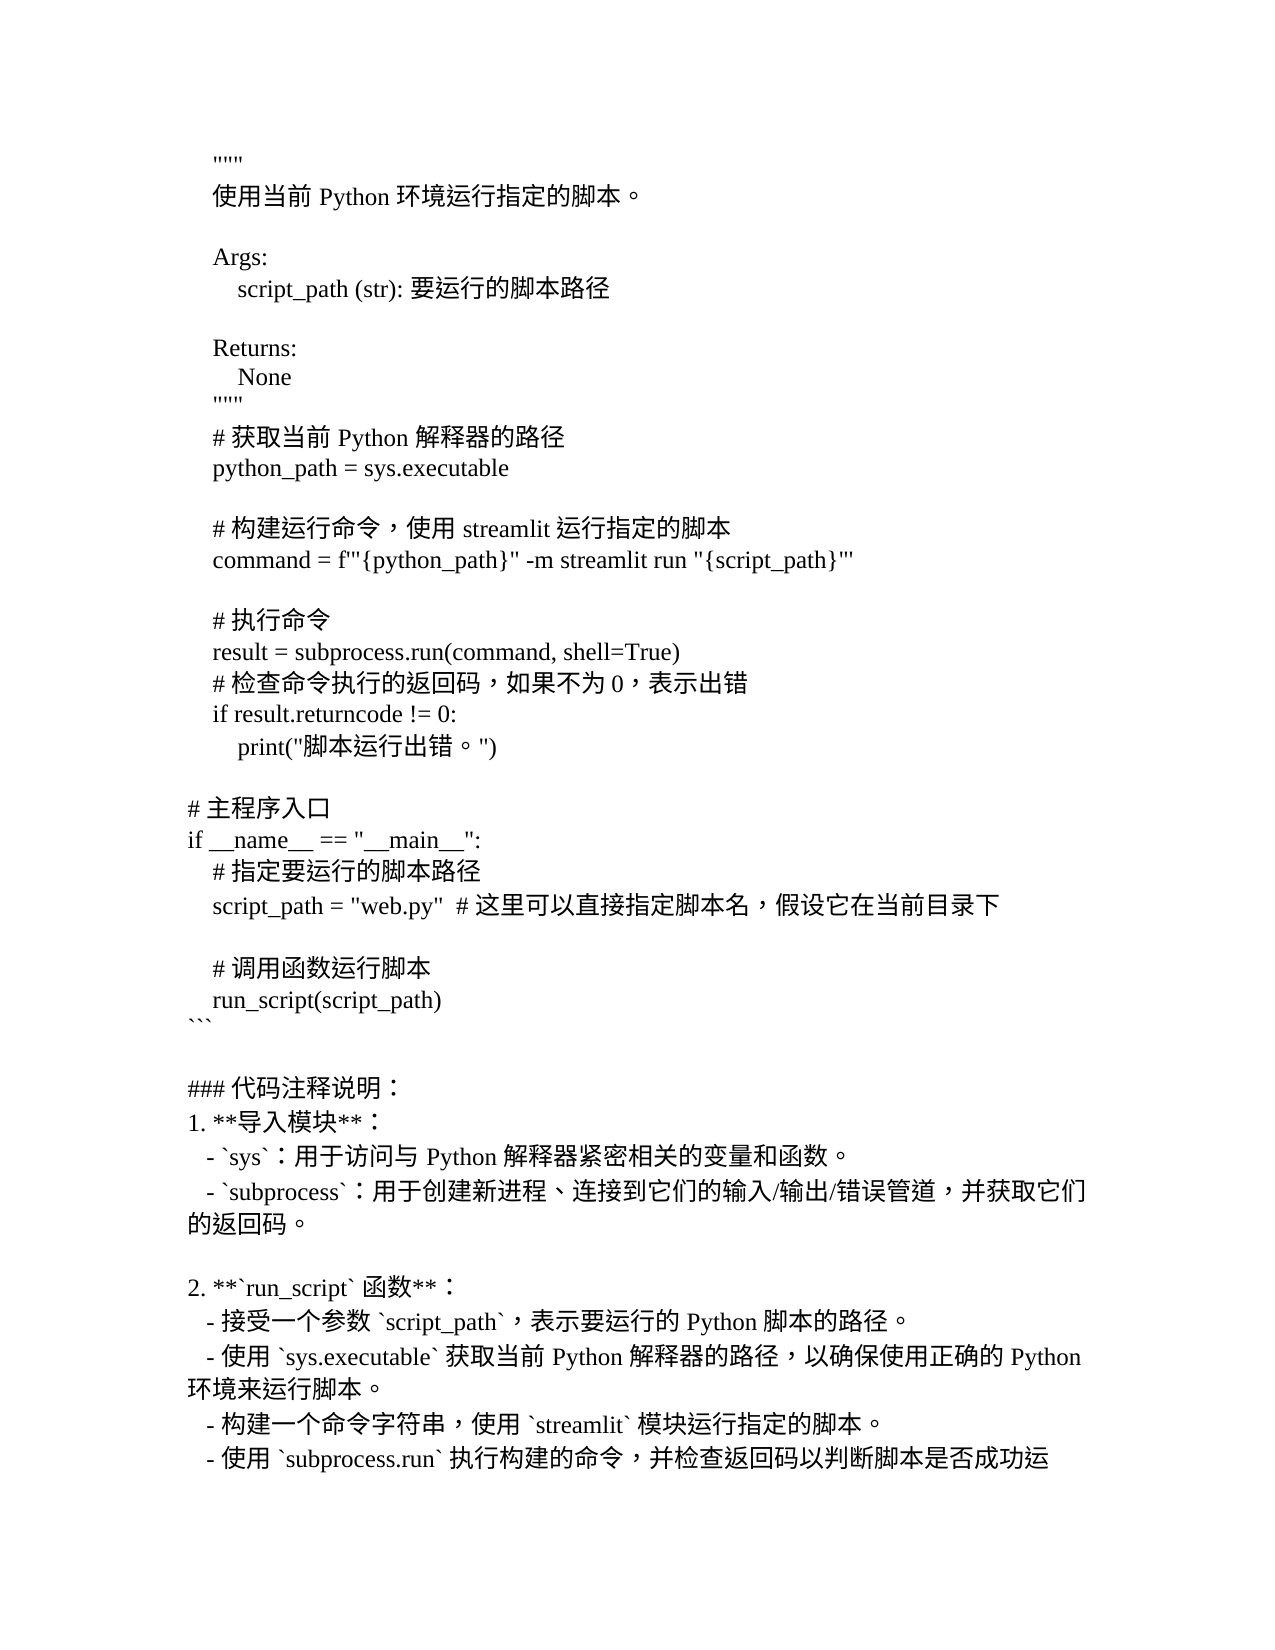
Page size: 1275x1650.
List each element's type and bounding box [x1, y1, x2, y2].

text [187, 150, 1087, 1474]
